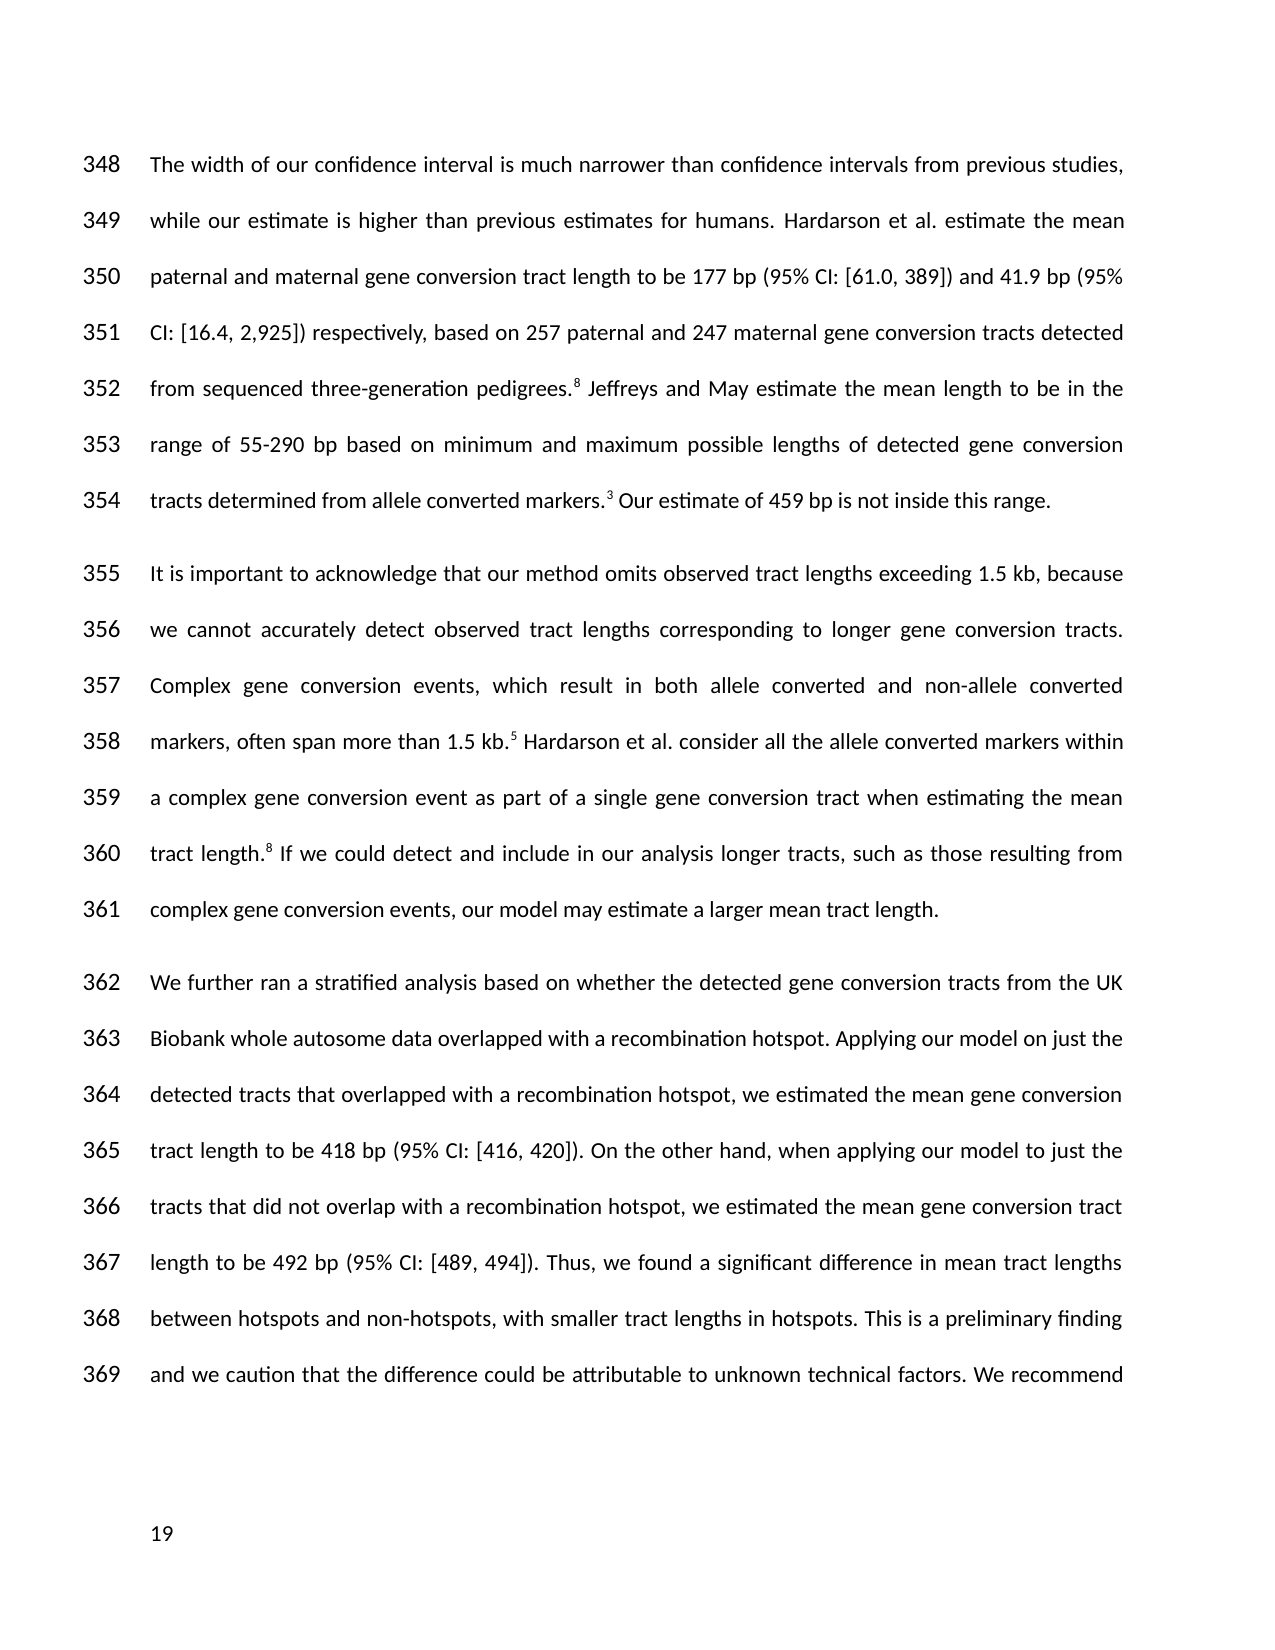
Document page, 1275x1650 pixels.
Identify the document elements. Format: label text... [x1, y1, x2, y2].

text It is important to acknowledge that our method omits observed tract lengths exceeding 1.5 kb, because we cannot accurately detect observed tract lengths corresponding to longer gene conversion tracts. Complex gene conversion events, which result in both allele converted and non-allele converted markers, often span more than 1.5 kb.5 Hardarson et al. consider all the allele converted markers within a complex gene conversion event as part of a single gene conversion tract when estimating the mean tract length.8 If we could detect and include in our analysis longer tracts, such as those resulting from complex gene conversion events, our model may estimate a larger mean tract length. [150, 559, 1125, 923]
